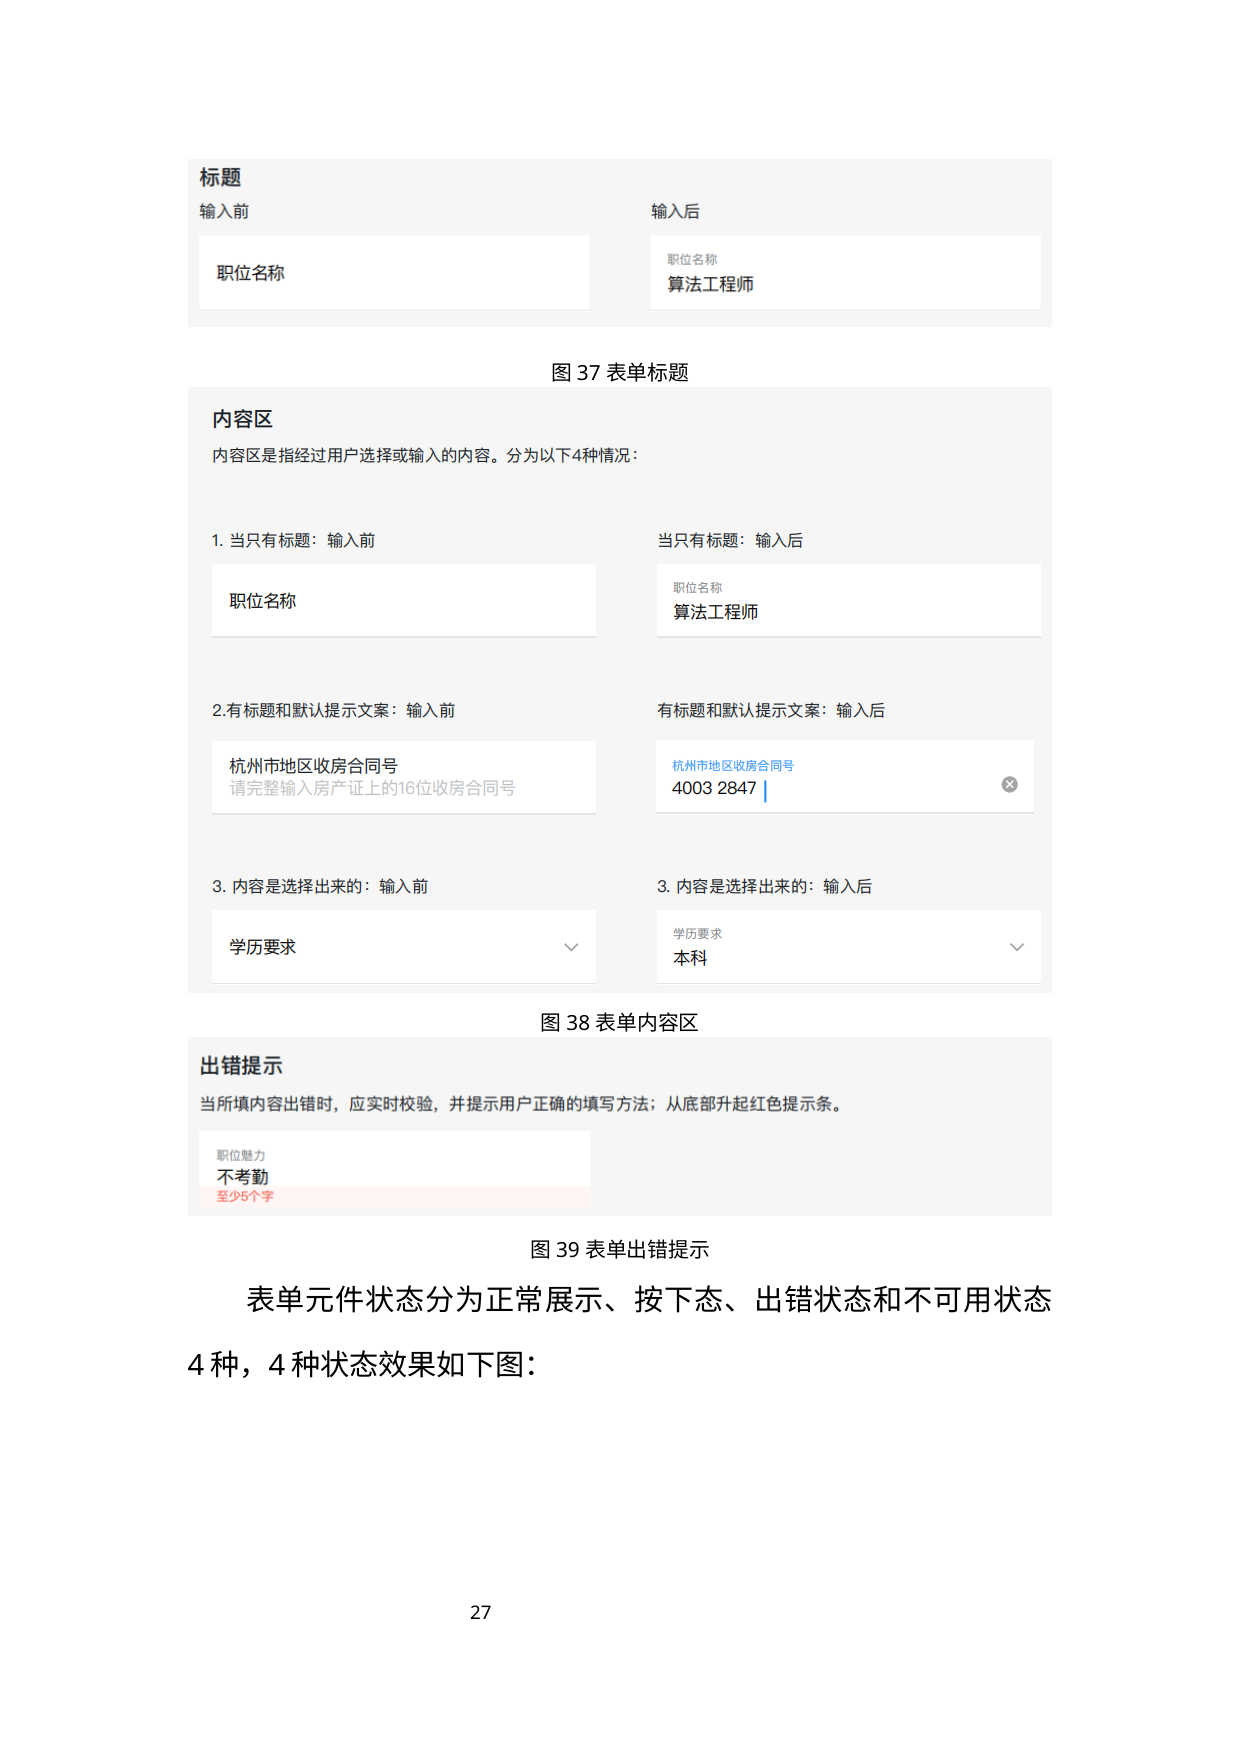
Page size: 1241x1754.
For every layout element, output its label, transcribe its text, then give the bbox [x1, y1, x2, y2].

picture [188, 1037, 1053, 1216]
text 图 37 表单标题 [187, 355, 1053, 387]
text 图 39 表单出错提示 [187, 1232, 1053, 1265]
text 表单元件状态分为正常展示、按下态、出错状态和不可用状态4种，4种状态效果如下图： [187, 1265, 1053, 1395]
picture [187, 159, 1053, 327]
picture [188, 387, 1053, 993]
text 图 38 表单内容区 [187, 1005, 1053, 1037]
